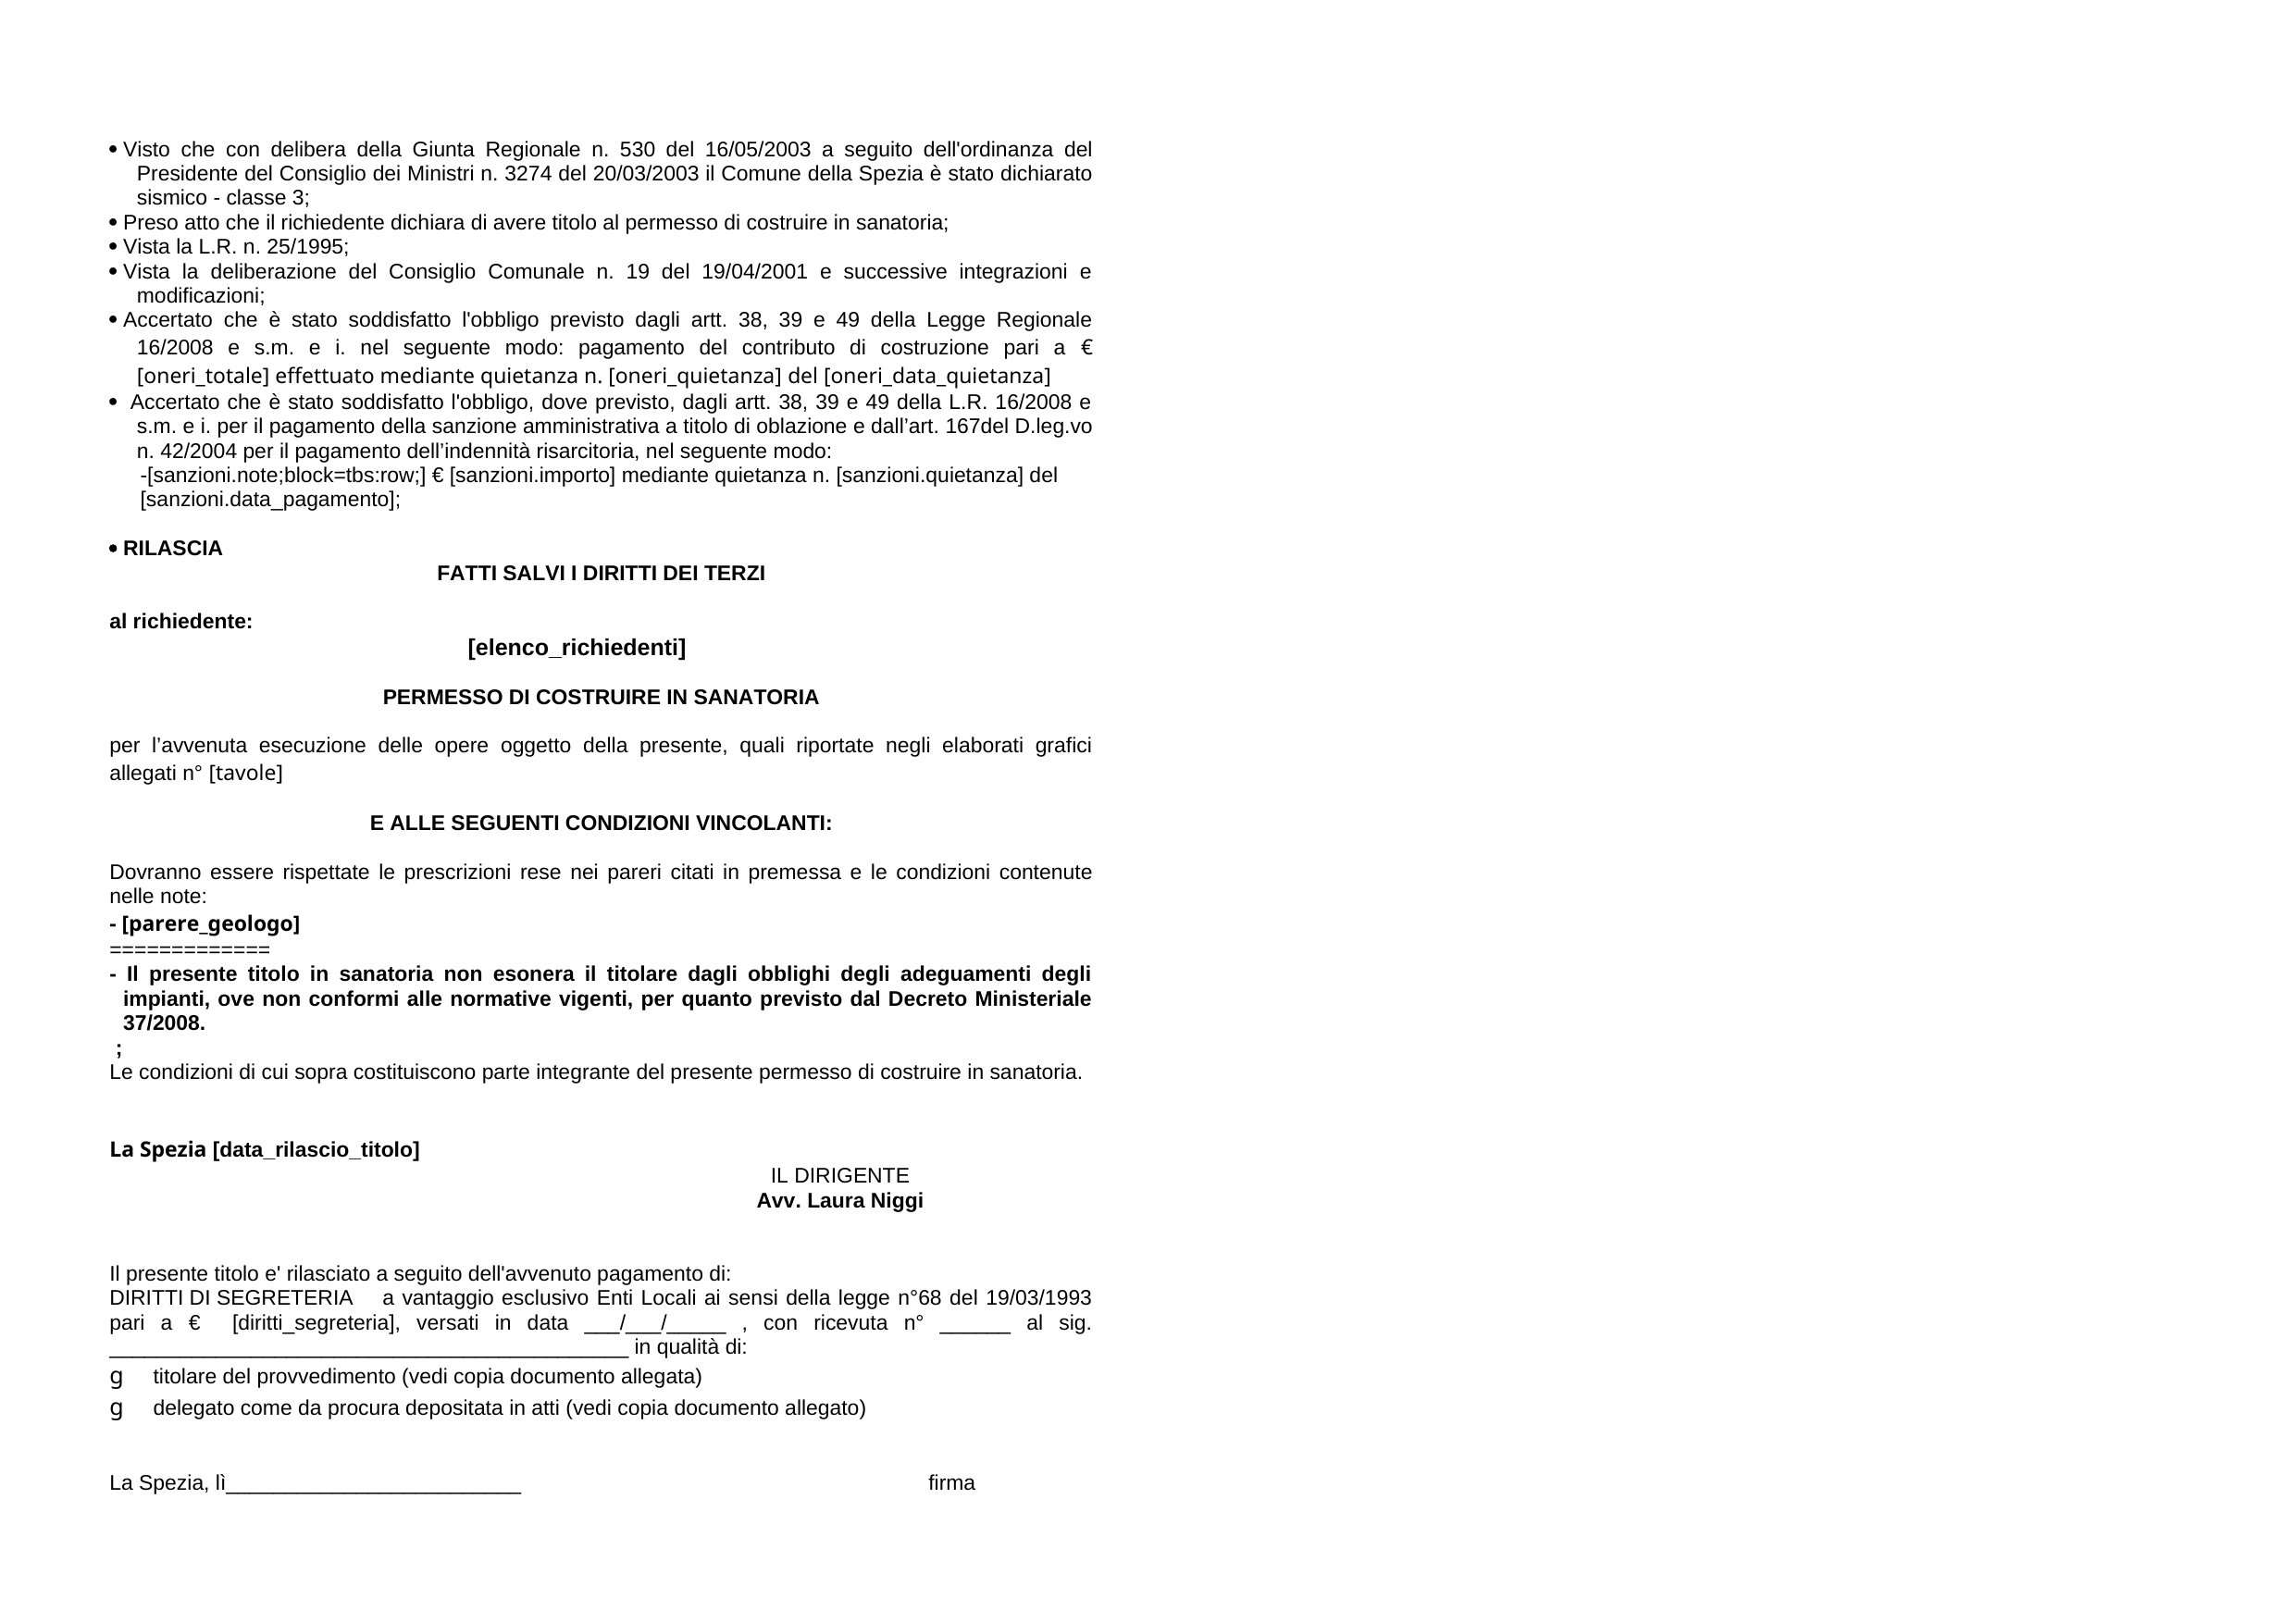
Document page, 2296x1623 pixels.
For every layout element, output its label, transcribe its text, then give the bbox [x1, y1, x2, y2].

text per l’avvenuta esecuzione delle opere oggetto della presente, quali riportate negli elaborati grafici allegati n° [tavole] [109, 733, 1093, 787]
text [data_rilascio_titolo] [109, 1134, 1093, 1163]
list Accertato che è stato soddisfatto l'obbligo, dove previsto, dagli artt. 38, 39 e 49 della L.R. 16/2008 e s.m. e i. per il pagamento della sanzione amministrativa a titolo di oblazione e dall’art. 167del D.leg.vo n. 42/2004 per il pagamento dell’indennità risarcitoria, nel seguente modo: [109, 390, 1093, 463]
list Vista la deliberazione del Consiglio Comunale n. 19 del 19/04/2001 e successive integrazioni e modificazioni; [109, 258, 1093, 307]
text - Il presente titolo in sanatoria non esonera il titolare dagli obblighi degli adeguamenti degli impianti, ove non conformi alle normative vigenti, per quanto previsto dal Decreto Ministeriale 37/2008. [109, 961, 1093, 1035]
text Il presente titolo e' rilasciato a seguito dell'avvenuto pagamento di: [109, 1261, 1093, 1285]
table_header -[sanzioni.note;block=tbs:row;] € [sanzioni.importo] mediante quietanza n. [sanzioni.quietanza] del [sanzioni.data_pagamento]; [133, 463, 1123, 512]
list Accertato che è stato soddisfatto l'obbligo previsto dagli artt. 38, 39 e 49 della Legge Regionale 16/2008 e s.m. e i. nel seguente modo: pagamento del contributo di costruzione pari a € [oneri_totale] effettuato mediante quietanza n. [oneri_quietanza] del [oneri_data_quietanza] [109, 307, 1093, 390]
text La Spezia, lì_________________________ firma [109, 1470, 1093, 1495]
list Vista la L.R. n. 25/1995; [109, 234, 1093, 258]
text g titolare del provvedimento (vedi copia documento allegata) [109, 1358, 1093, 1390]
text DIRITTI DI SEGRETERIA a vantaggio esclusivo Enti Locali ai sensi della legge n°68 del 19/03/1993 pari a € [diritti_segreteria], versati in data ___/___/_____ , con ricevuta n° ______ al sig. ____________________________________________ in qualità di: [109, 1285, 1093, 1358]
list Preso atto che il richiedente dichiara di avere titolo al permesso di costruire in sanatoria; [109, 210, 1093, 234]
text Avv. Laura Niggi [109, 1188, 1093, 1212]
text ; [109, 1035, 1093, 1059]
text E ALLE SEGUENTI CONDIZIONI VINCOLANTI: [109, 811, 1093, 836]
text g delegato come da procura depositata in atti (vedi copia documento allegato) [109, 1390, 1093, 1421]
text FATTI SALVI I DIRITTI DEI TERZI [109, 561, 1093, 585]
list Visto che con delibera della Giunta Regionale n. 530 del 16/05/2003 a seguito dell'ordinanza del Presidente del Consiglio dei Ministri n. 3274 del 20/03/2003 il Comune della Spezia è stato dichiarato sismico - classe 3; [109, 137, 1093, 210]
table_header [elenco_richiedenti] [324, 634, 829, 660]
text IL DIRIGENTE [246, 1163, 1093, 1188]
text Dovranno essere rispettate le prescrizioni rese nei pareri citati in premessa e le condizioni contenute nelle note: [109, 860, 1093, 909]
text ============= [109, 937, 1093, 961]
list RILASCIA [109, 536, 1093, 561]
text PERMESSO DI COSTRUIRE IN SANATORIA [109, 685, 1093, 709]
text Le condizioni di cui sopra costituiscono parte integrante del presente permesso di costruire in sanatoria. [109, 1059, 1093, 1084]
text al richiedente: [109, 609, 1093, 633]
text - [parere_geologo] [109, 909, 1093, 937]
